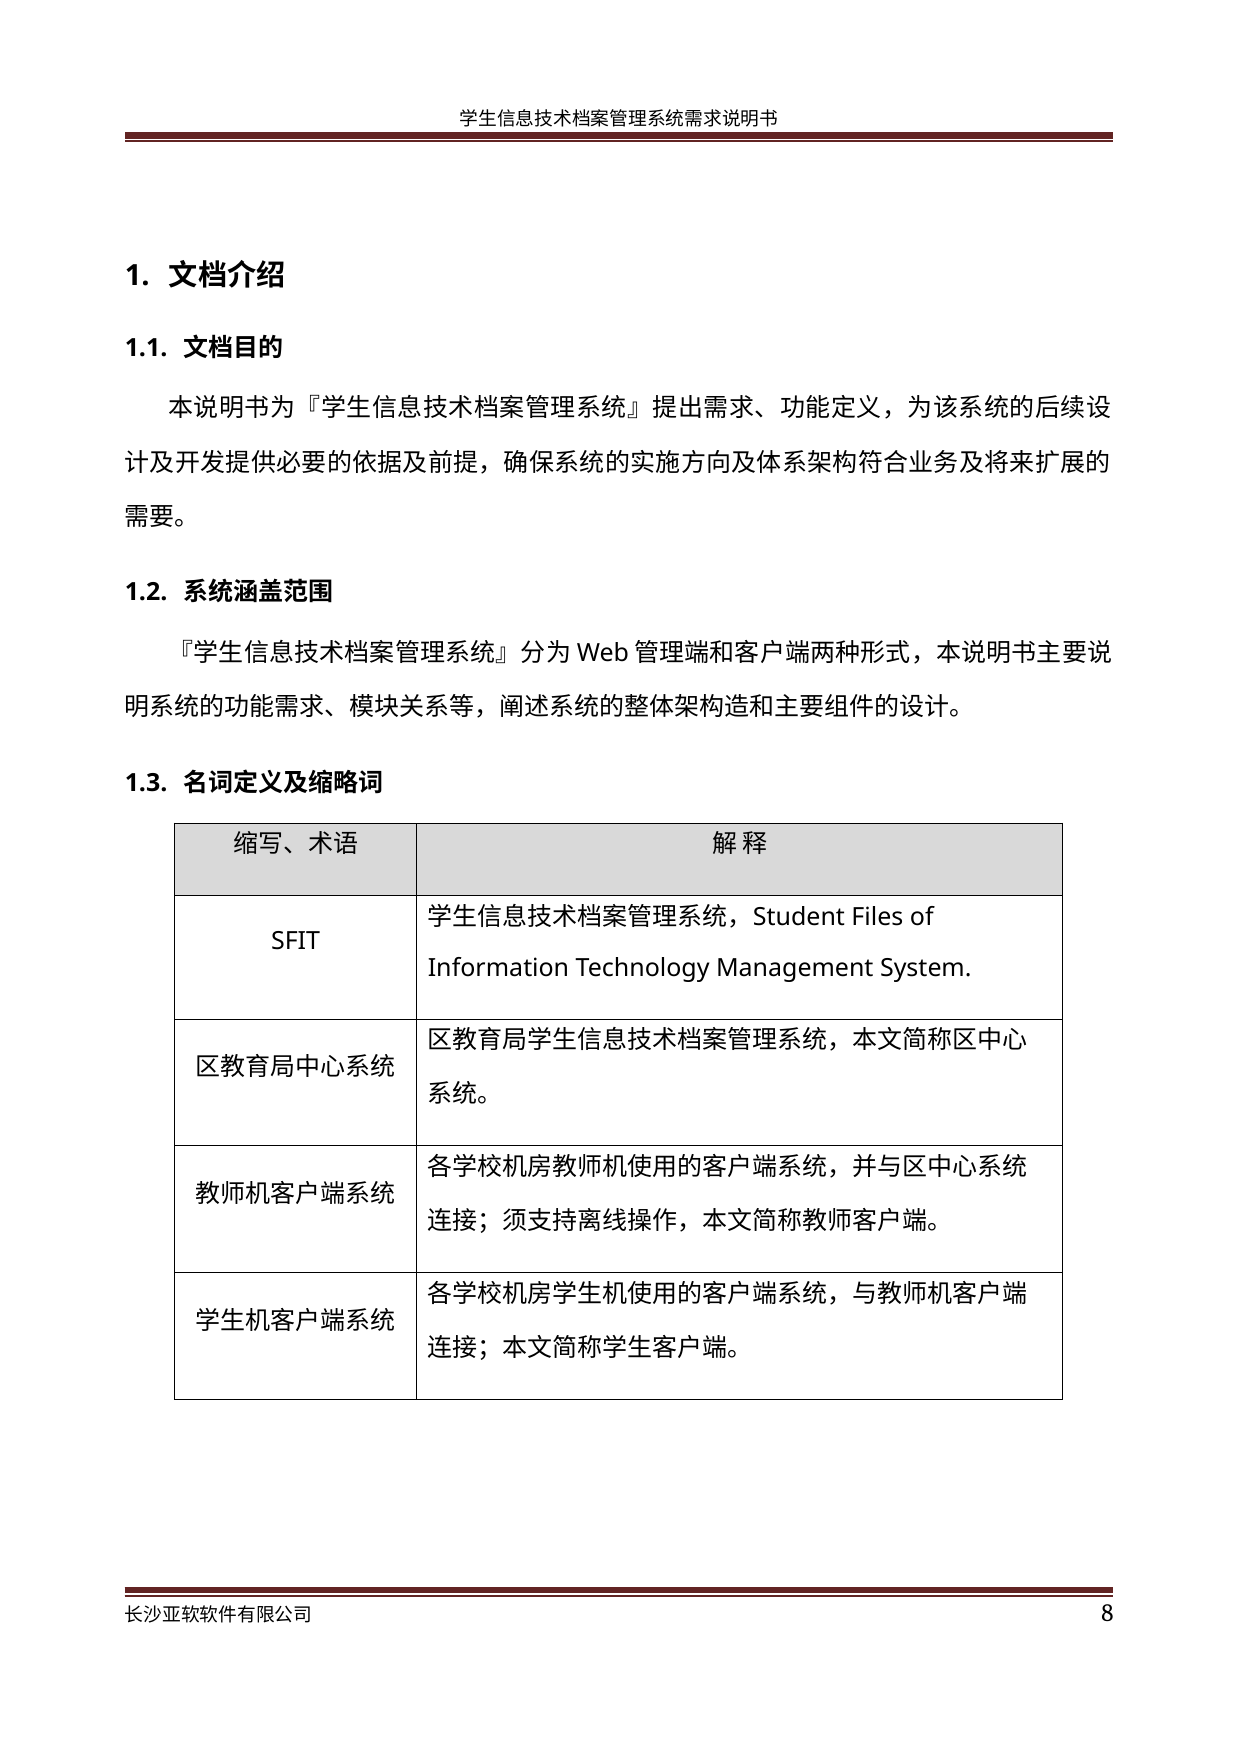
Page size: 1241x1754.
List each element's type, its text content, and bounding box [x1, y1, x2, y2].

subtitle 名词定义及缩略词 [124, 762, 1113, 798]
table_cell 各学校机房教师机使用的客户端系统，并与区中心系统连接；须支持离线操作，本文简称教师客户端。 [417, 1146, 1062, 1272]
subtitle 文档目的 [124, 327, 1113, 363]
table_cell 教师机客户端系统 [175, 1146, 416, 1272]
table_cell 区教育局学生信息技术档案管理系统，本文简称区中心系统。 [417, 1020, 1062, 1145]
table_cell 各学校机房学生机使用的客户端系统，与教师机客户端连接；本文简称学生客户端。 [417, 1273, 1062, 1399]
subtitle 文档介绍 [124, 251, 1113, 293]
table_header 解 释 [417, 824, 1062, 895]
table_cell SFIT [175, 896, 416, 1018]
text 本说明书为『学生信息技术档案管理系统』提出需求、功能定义，为该系统的后续设计及开发提供必要的依据及前提，确保系统的实施方向及体系架构符合业务及将来扩展的需要。 [124, 388, 1113, 533]
table_cell 学生信息技术档案管理系统，Student Files of Information Technology Management System. [417, 896, 1062, 1018]
text 『学生信息技术档案管理系统』分为Web管理端和客户端两种形式，本说明书主要说明系统的功能需求、模块关系等，阐述系统的整体架构造和主要组件的设计。 [124, 632, 1113, 723]
table_cell 区教育局中心系统 [175, 1020, 416, 1145]
table_cell 学生机客户端系统 [175, 1273, 416, 1399]
table_header 缩写、术语 [175, 824, 416, 895]
subtitle 系统涵盖范围 [124, 572, 1113, 608]
